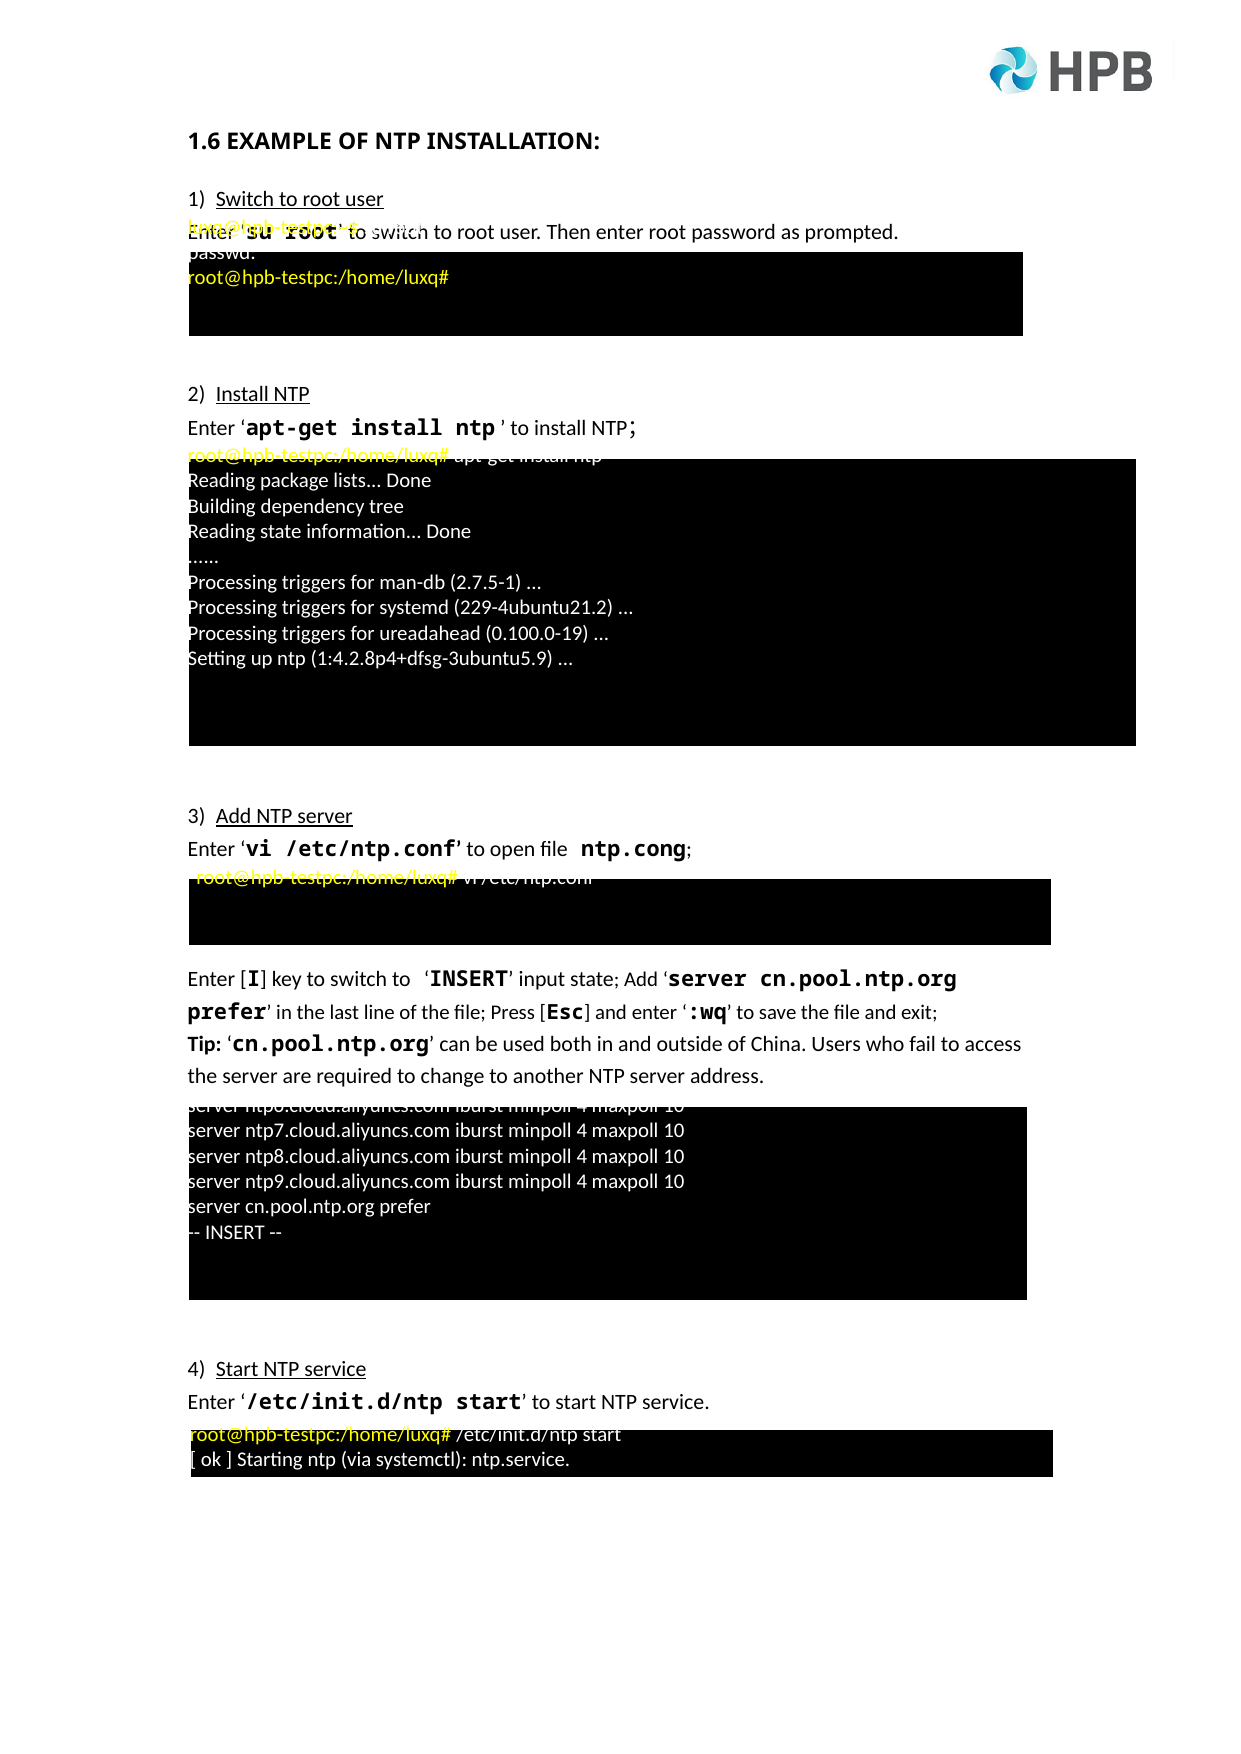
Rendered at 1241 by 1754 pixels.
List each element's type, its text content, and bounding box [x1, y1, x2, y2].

subtitle 1.6 Example of NTP Installation: [187, 125, 1053, 157]
list Start NTP service [187, 1352, 1053, 1384]
text Enter [I] key to switch to ‘INSERT’ input state; Add ‘server cn.pool.ntp.org prefer’ in the last line of the file; Press [Esc] and enter ‘:wq’ to save the file and exit; [187, 962, 1053, 1027]
list Switch to root user [187, 182, 1053, 214]
text Enter ‘su root’ to switch to root user. Then enter root password as prompted. [187, 214, 1053, 344]
list Add NTP server [187, 799, 1053, 832]
picture [977, 39, 1184, 98]
text Enter ‘vi /etc/ntp.conf’ to open file ntp.cong; [187, 832, 1053, 864]
text Tip: ‘cn.pool.ntp.org’ can be used both in and outside of China. Users who fail to access the server are required to change to another NTP server address. [187, 1027, 1053, 1092]
list Install NTP [187, 377, 1053, 409]
text Enter ‘apt-get install ntp ’ to install NTP； [187, 409, 1053, 442]
text Enter ‘/etc/init.d/ntp start’ to start NTP service. [187, 1384, 1053, 1417]
